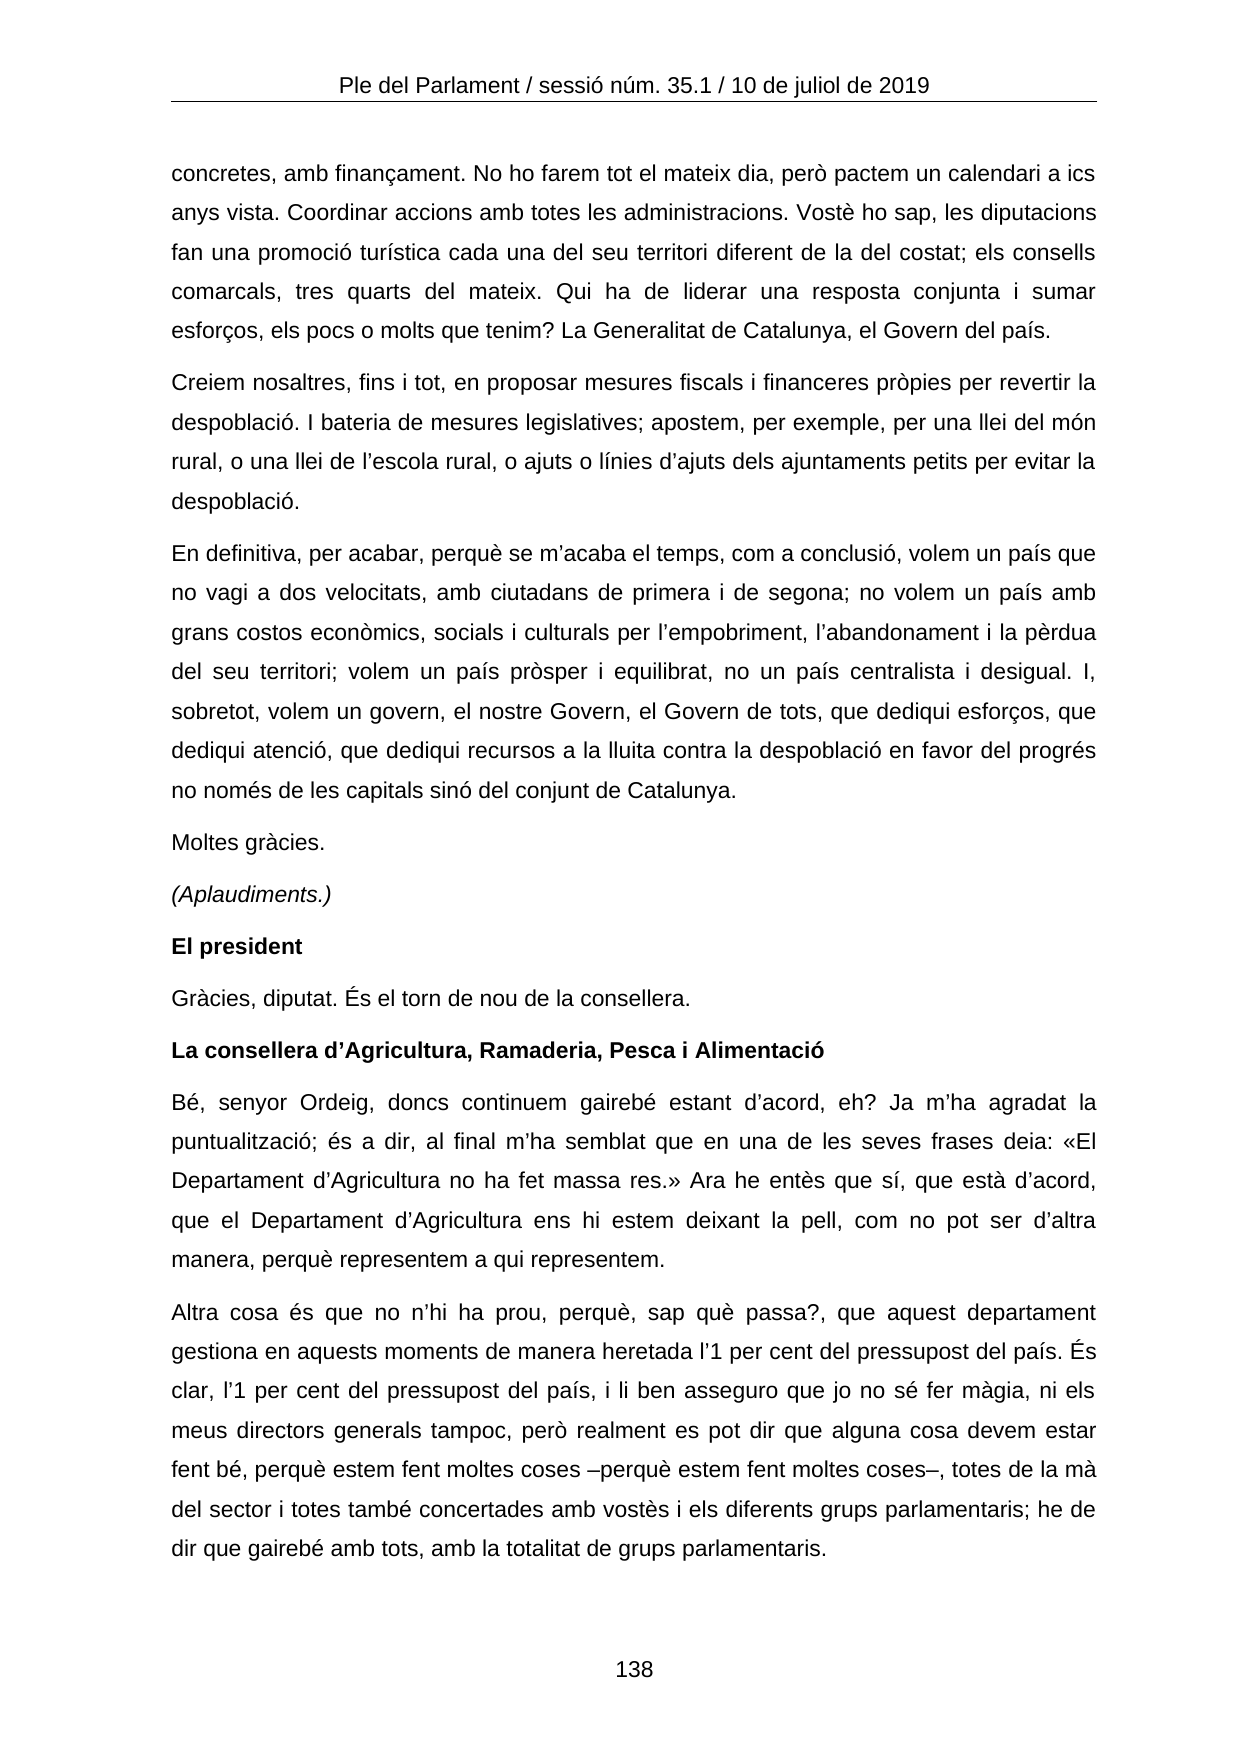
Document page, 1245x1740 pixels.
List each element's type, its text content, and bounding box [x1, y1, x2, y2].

text La consellera d’Agricultura, Ramaderia, Pesca i Alimentació [171, 1037, 1097, 1063]
text Creiem nosaltres, fins i tot, en proposar mesures fiscals i financeres pròpies per revertir la despoblació. I bateria de mesures legislatives; apostem, per exemple, per una llei del món rural, o una llei de l’escola rural, o ajuts o línies d’ajuts dels ajuntaments petits per evitar la despoblació. [171, 369, 1097, 514]
text En definitiva, per acabar, perquè se m’acaba el temps, com a conclusió, volem un país que no vagi a dos velocitats, amb ciutadans de primera i de segona; no volem un país amb grans costos econòmics, socials i culturals per l’empobriment, l’abandonament i la pèrdua del seu territori; volem un país pròsper i equilibrat, no un país centralista i desigual. I, sobretot, volem un govern, el nostre Govern, el Govern de tots, que dediqui esforços, que dediqui atenció, que dediqui recursos a la lluita contra la despoblació en favor del progrés no només de les capitals sinó del conjunt de Catalunya. [171, 540, 1097, 803]
text Altra cosa és que no n’hi ha prou, perquè, sap què passa?, que aquest departament gestiona en aquests moments de manera heretada l’1 per cent del pressupost del país. És clar, l’1 per cent del pressupost del país, i li ben asseguro que jo no sé fer màgia, ni els meus directors generals tampoc, però realment es pot dir que alguna cosa devem estar fent bé, perquè estem fent moltes coses –perquè estem fent moltes coses–, totes de la mà del sector i totes també concertades amb vostès i els diferents grups parlamentaris; he de dir que gairebé amb tots, amb la totalitat de grups parlamentaris. [171, 1298, 1097, 1562]
text Moltes gràcies. [171, 829, 1097, 855]
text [171, 159, 1097, 344]
text El president [171, 933, 1097, 959]
text Bé, senyor Ordeig, doncs continuem gairebé estant d’acord, eh? Ja m’ha agradat la puntualització; és a dir, al final m’ha semblat que en una de les seves frases deia: «El Departament d’Agricultura no ha fet massa res.» Ara he entès que sí, que està d’acord, que el Departament d’Agricultura ens hi estem deixant la pell, com no pot ser d’altra manera, perquè representem a qui representem. [171, 1088, 1097, 1273]
text (Aplaudiments.) [171, 881, 1097, 907]
text Gràcies, diputat. És el torn de nou de la consellera. [171, 984, 1097, 1011]
